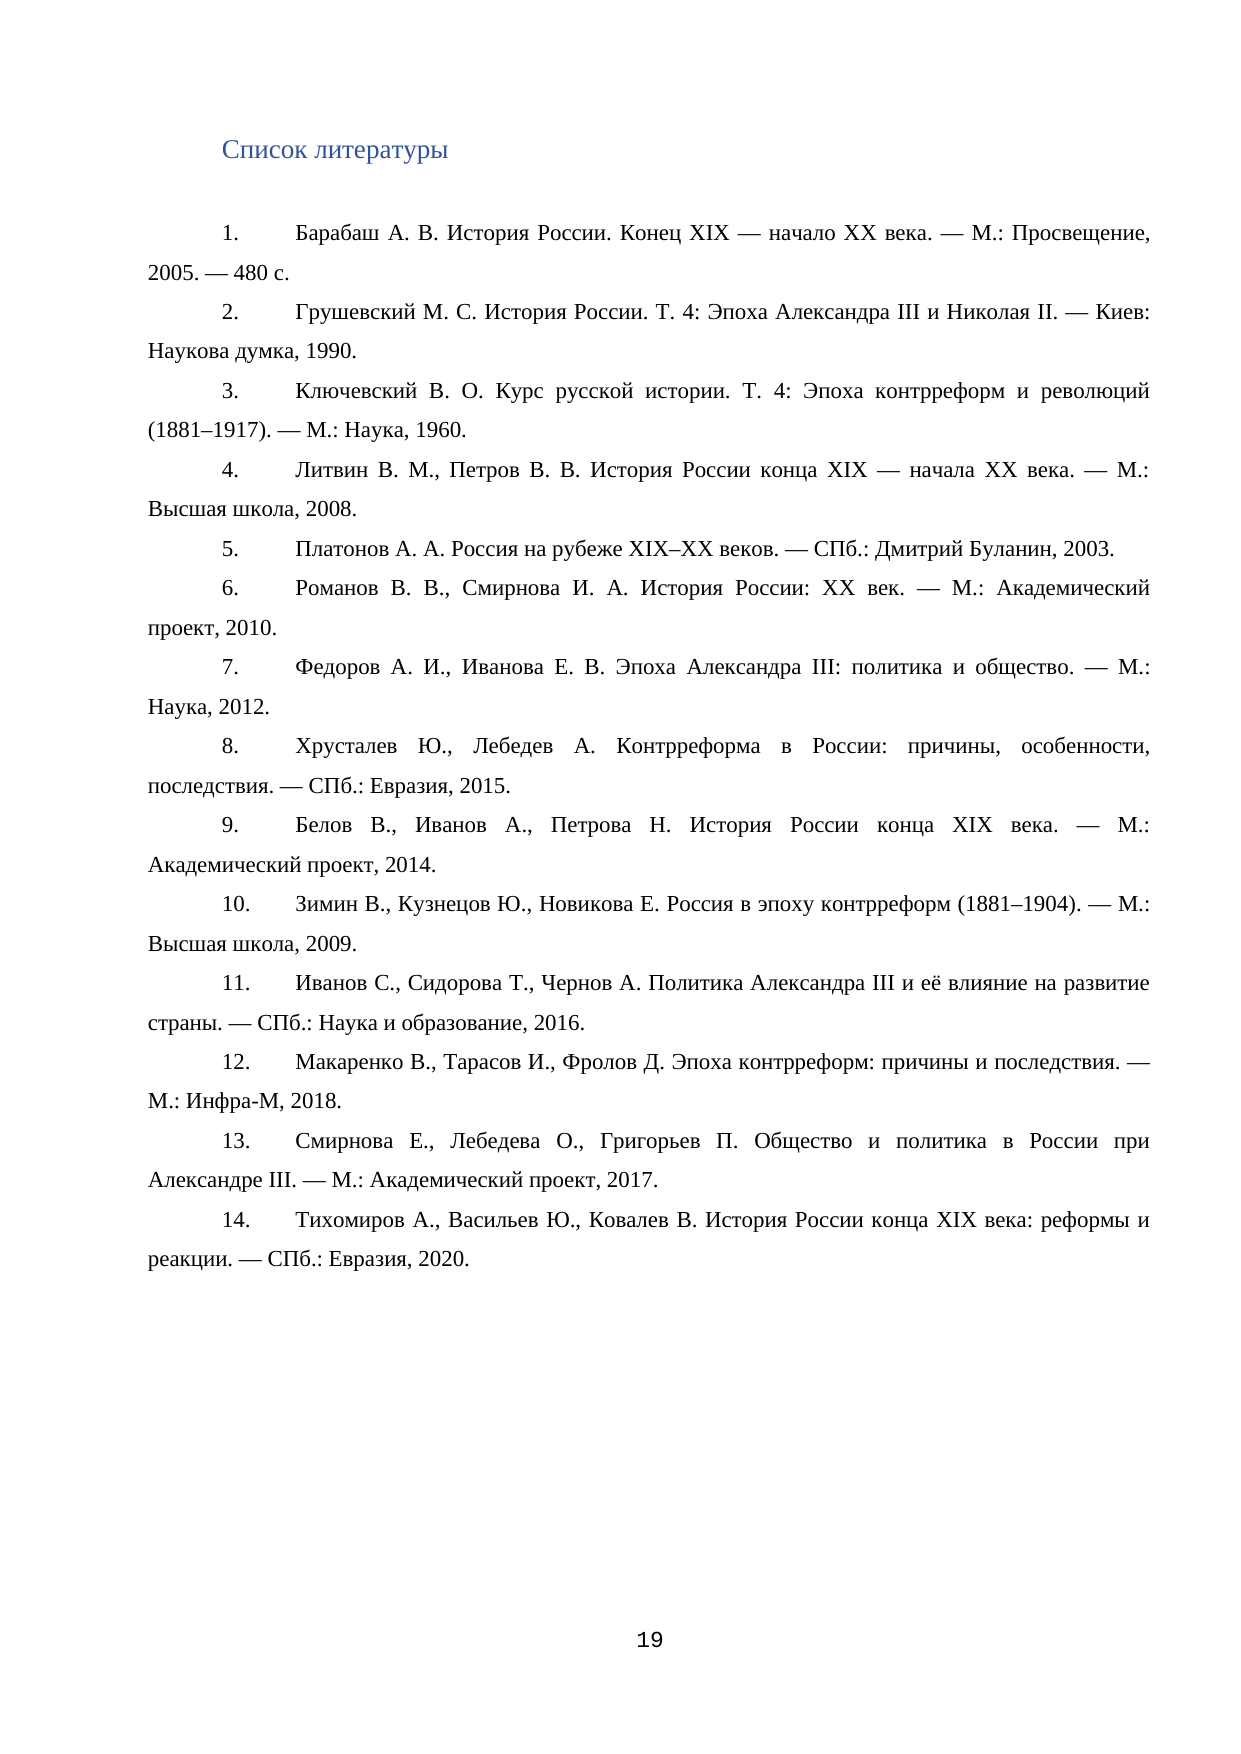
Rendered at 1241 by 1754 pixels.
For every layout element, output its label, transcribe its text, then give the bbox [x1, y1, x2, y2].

list Смирнова Е., Лебедева О., Григорьев П. Общество и политика в России при Александре III. — М.: Академический проект, 2017. [148, 1127, 1152, 1193]
list Ключевский В. О. Курс русской истории. Т. 4: Эпоха контрреформ и революций (1881–1917). — М.: Наука, 1960. [148, 377, 1152, 443]
list Белов В., Иванов А., Петрова Н. История России конца XIX века. — М.: Академический проект, 2014. [148, 811, 1152, 877]
subtitle Список литературы [148, 133, 1152, 164]
list Романов В. В., Смирнова И. А. История России: ХХ век. — М.: Академический проект, 2010. [148, 574, 1152, 640]
list Хрусталев Ю., Лебедев А. Контрреформа в России: причины, особенности, последствия. — СПб.: Евразия, 2015. [148, 732, 1152, 798]
list Тихомиров А., Васильев Ю., Ковалев В. История России конца XIX века: реформы и реакции. — СПб.: Евразия, 2020. [148, 1206, 1152, 1272]
list Литвин В. М., Петров В. В. История России конца XIX — начала XX века. — М.: Высшая школа, 2008. [148, 456, 1152, 522]
list Грушевский М. С. История России. Т. 4: Эпоха Александра III и Николая II. — Киев: Наукова думка, 1990. [148, 298, 1152, 364]
list Зимин В., Кузнецов Ю., Новикова Е. Россия в эпоху контрреформ (1881–1904). — М.: Высшая школа, 2009. [148, 890, 1152, 956]
list Федоров А. И., Иванова Е. В. Эпоха Александра III: политика и общество. — М.: Наука, 2012. [148, 653, 1152, 719]
list Платонов А. А. Россия на рубеже XIX–XX веков. — СПб.: Дмитрий Буланин, 2003. [148, 535, 1152, 561]
list Барабаш А. В. История России. Конец XIX — начало XX века. — М.: Просвещение, 2005. — 480 с. [148, 219, 1152, 285]
list Макаренко В., Тарасов И., Фролов Д. Эпоха контрреформ: причины и последствия. — М.: Инфра-М, 2018. [148, 1048, 1152, 1114]
list Иванов С., Сидорова Т., Чернов А. Политика Александра III и её влияние на развитие страны. — СПб.: Наука и образование, 2016. [148, 969, 1152, 1035]
